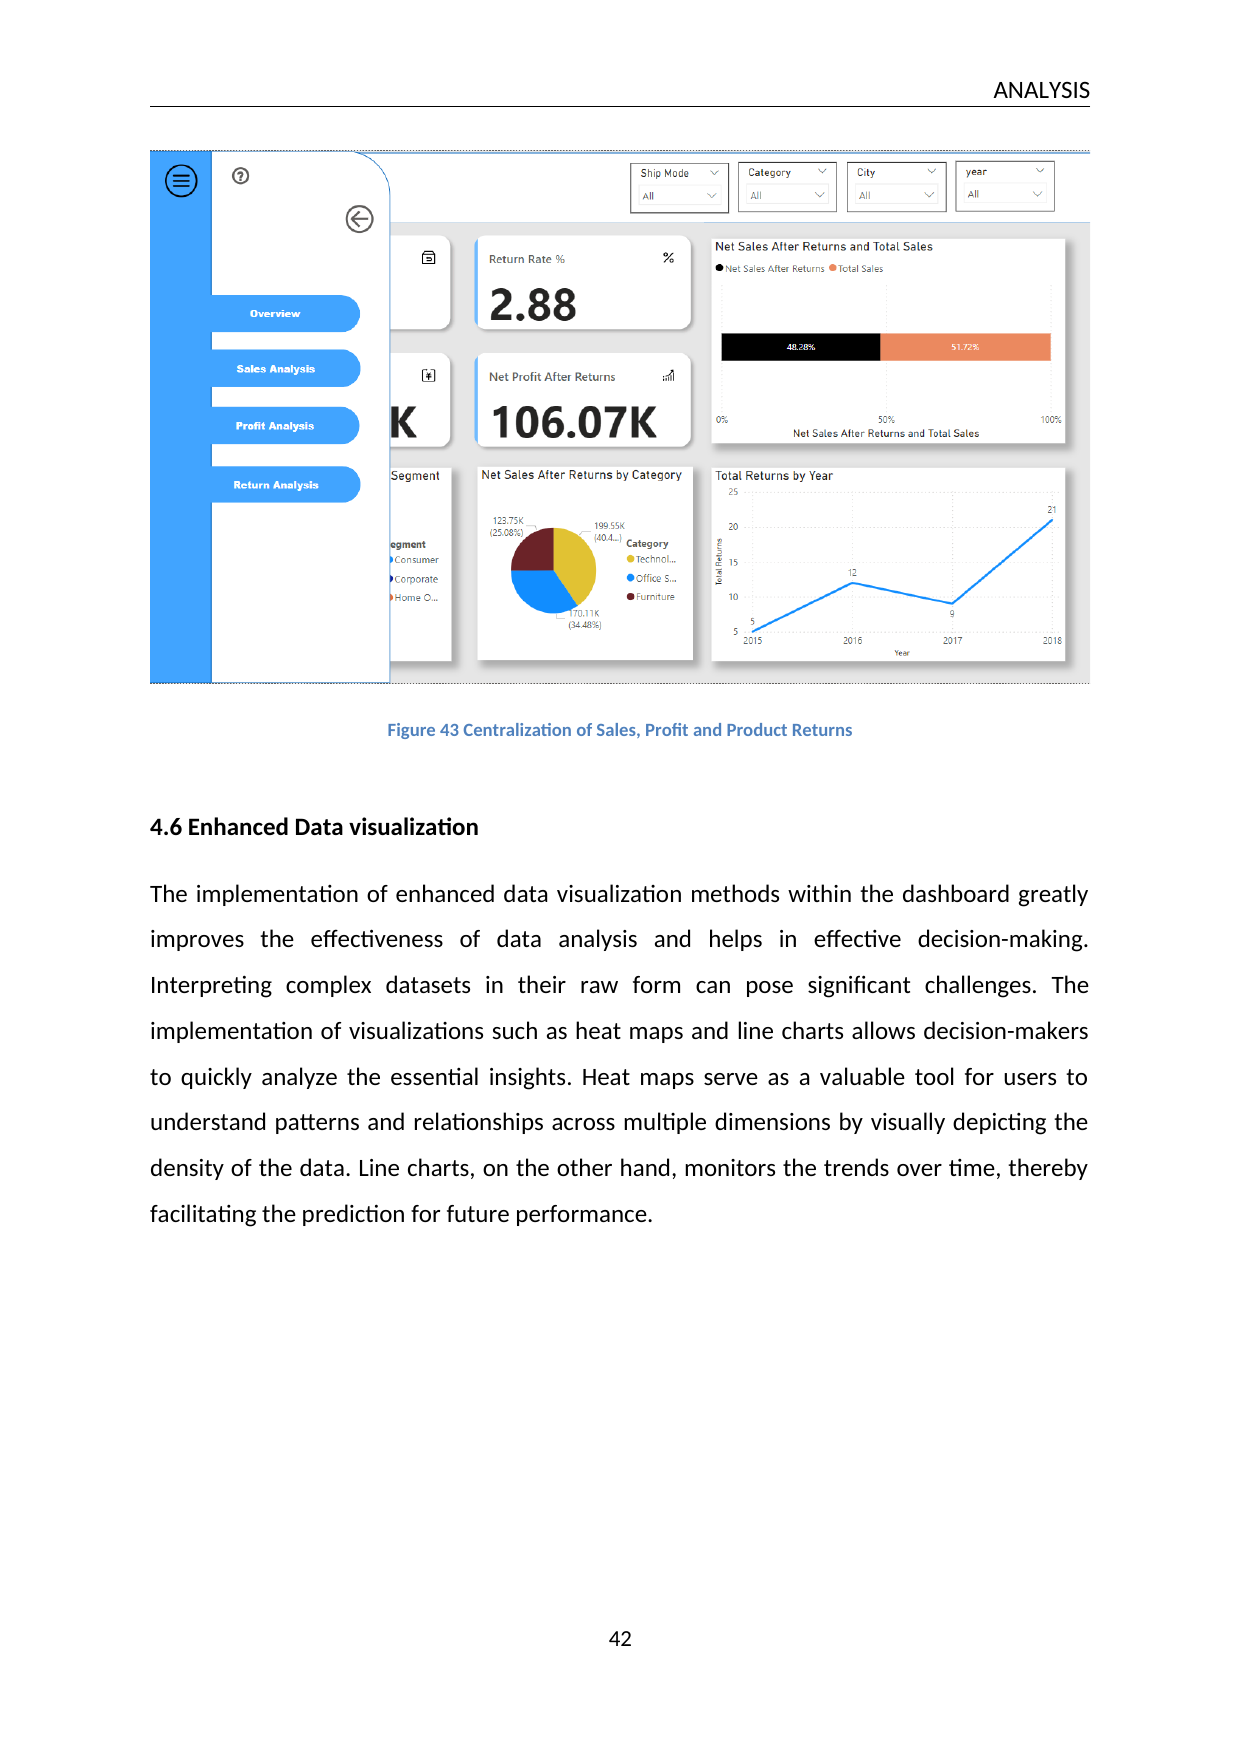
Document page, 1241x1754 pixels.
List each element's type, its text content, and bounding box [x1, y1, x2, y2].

picture [150, 150, 1091, 684]
text 4.6 Enhanced Data visualization [150, 811, 1090, 842]
text The implementation of enhanced data visualization methods within the dashboard greatly improves the effectiveness of data analysis and helps in effective decision-making. Interpreting complex datasets in their raw form can pose significant challenges. The implementation of visualizations such as heat maps and line charts allows decision-makers to quickly analyze the essential insights. Heat maps serve as a valuable tool for users to understand patterns and relationships across multiple dimensions by visually depicting the density of the data. Line charts, on the other hand, monitors the trends over time, thereby facilitating the prediction for future performance. [150, 878, 1090, 1228]
